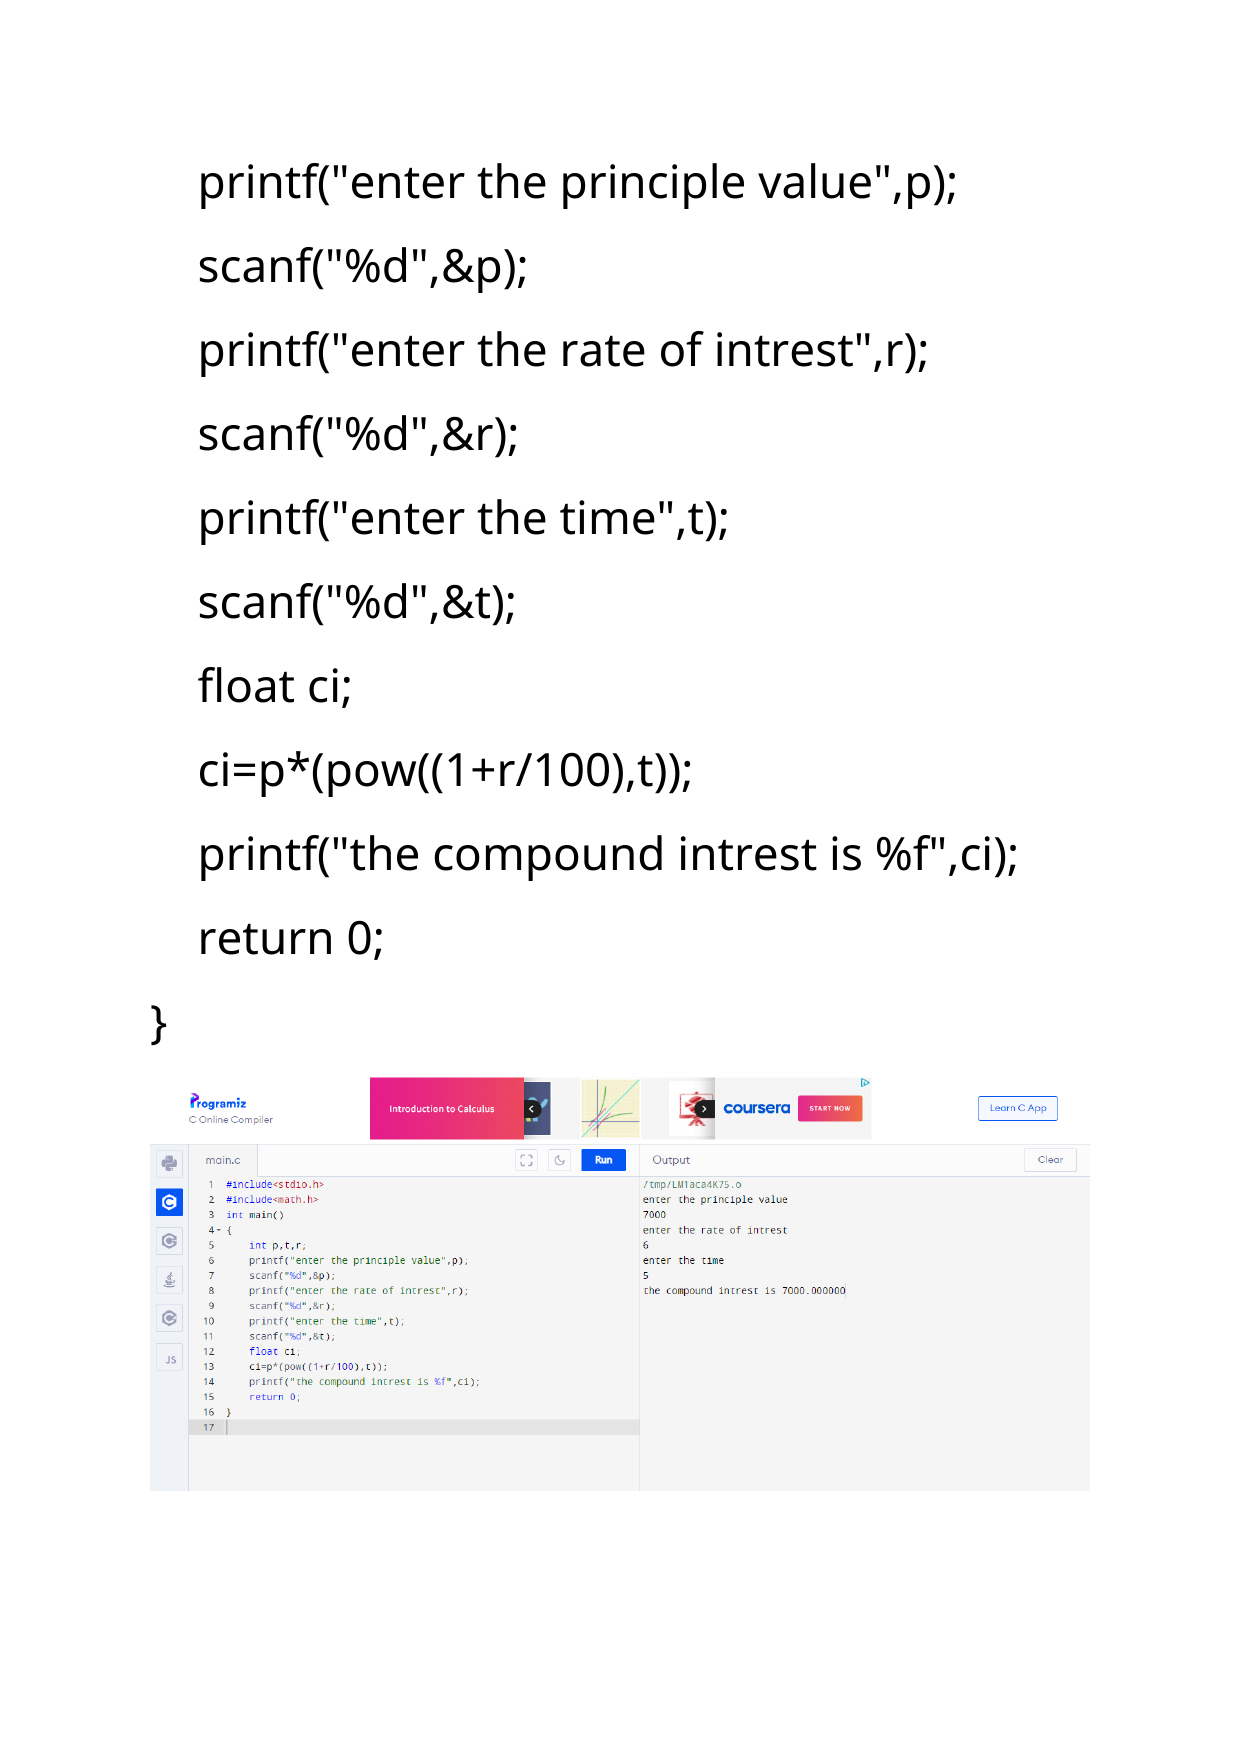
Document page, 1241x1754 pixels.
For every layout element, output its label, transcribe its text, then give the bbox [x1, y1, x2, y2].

text } [150, 989, 1090, 1052]
text float ci; [150, 654, 1090, 716]
text scanf("%d",&t); [150, 570, 1090, 632]
text printf("enter the principle value",p); [150, 150, 1090, 212]
text scanf("%d",&p); [150, 234, 1090, 296]
text ci=p*(pow((1+r/100),t)); [150, 738, 1090, 800]
text printf("enter the rate of intrest",r); [150, 318, 1090, 380]
picture [150, 1073, 1091, 1491]
text printf("enter the time",t); [150, 486, 1090, 548]
text scanf("%d",&r); [150, 402, 1090, 464]
text return 0; [150, 906, 1090, 968]
text printf("the compound intrest is %f",ci); [150, 822, 1090, 884]
